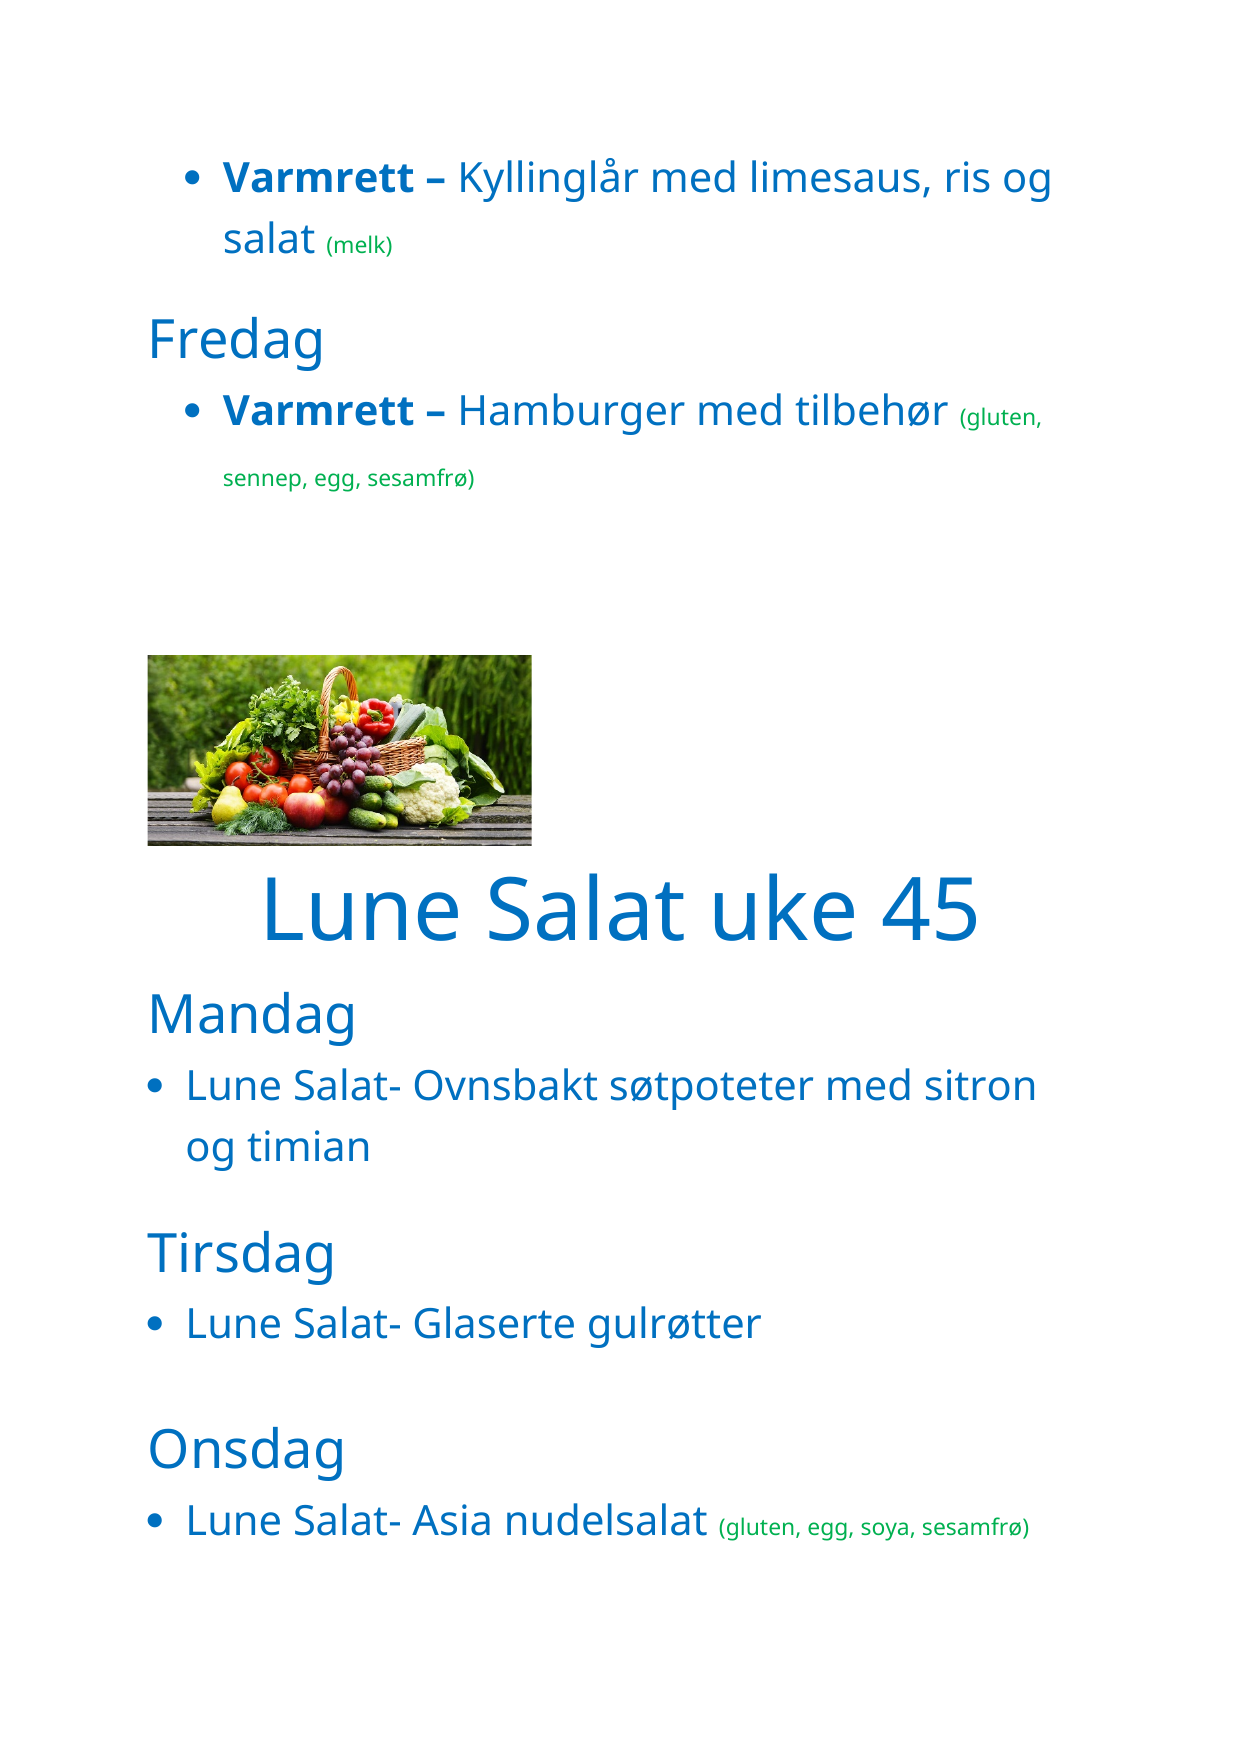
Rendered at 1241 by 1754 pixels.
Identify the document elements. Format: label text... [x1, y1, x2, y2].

text Mandag [148, 976, 1093, 1050]
list Lune Salat- Glaserte gulrøtter [148, 1294, 1093, 1351]
text Onsdag [148, 1411, 1093, 1484]
text Tirsdag [148, 1215, 1093, 1288]
list Lune Salat- Ovnsbakt søtpoteter med sitron og timian [148, 1056, 1093, 1173]
picture [147, 655, 532, 846]
text Fredag [148, 301, 1093, 374]
list Varmrett – Kyllinglår med limesaus, ris og salat (melk) [185, 148, 1093, 266]
list Lune Salat- Asia nudelsalat (gluten, egg, soya, sesamfrø) [148, 1490, 1093, 1547]
list Varmrett – Hamburger med tilbehør (gluten, sennep, egg, sesamfrø) [185, 380, 1093, 498]
text Lune Salat uke 45 [148, 847, 1093, 966]
